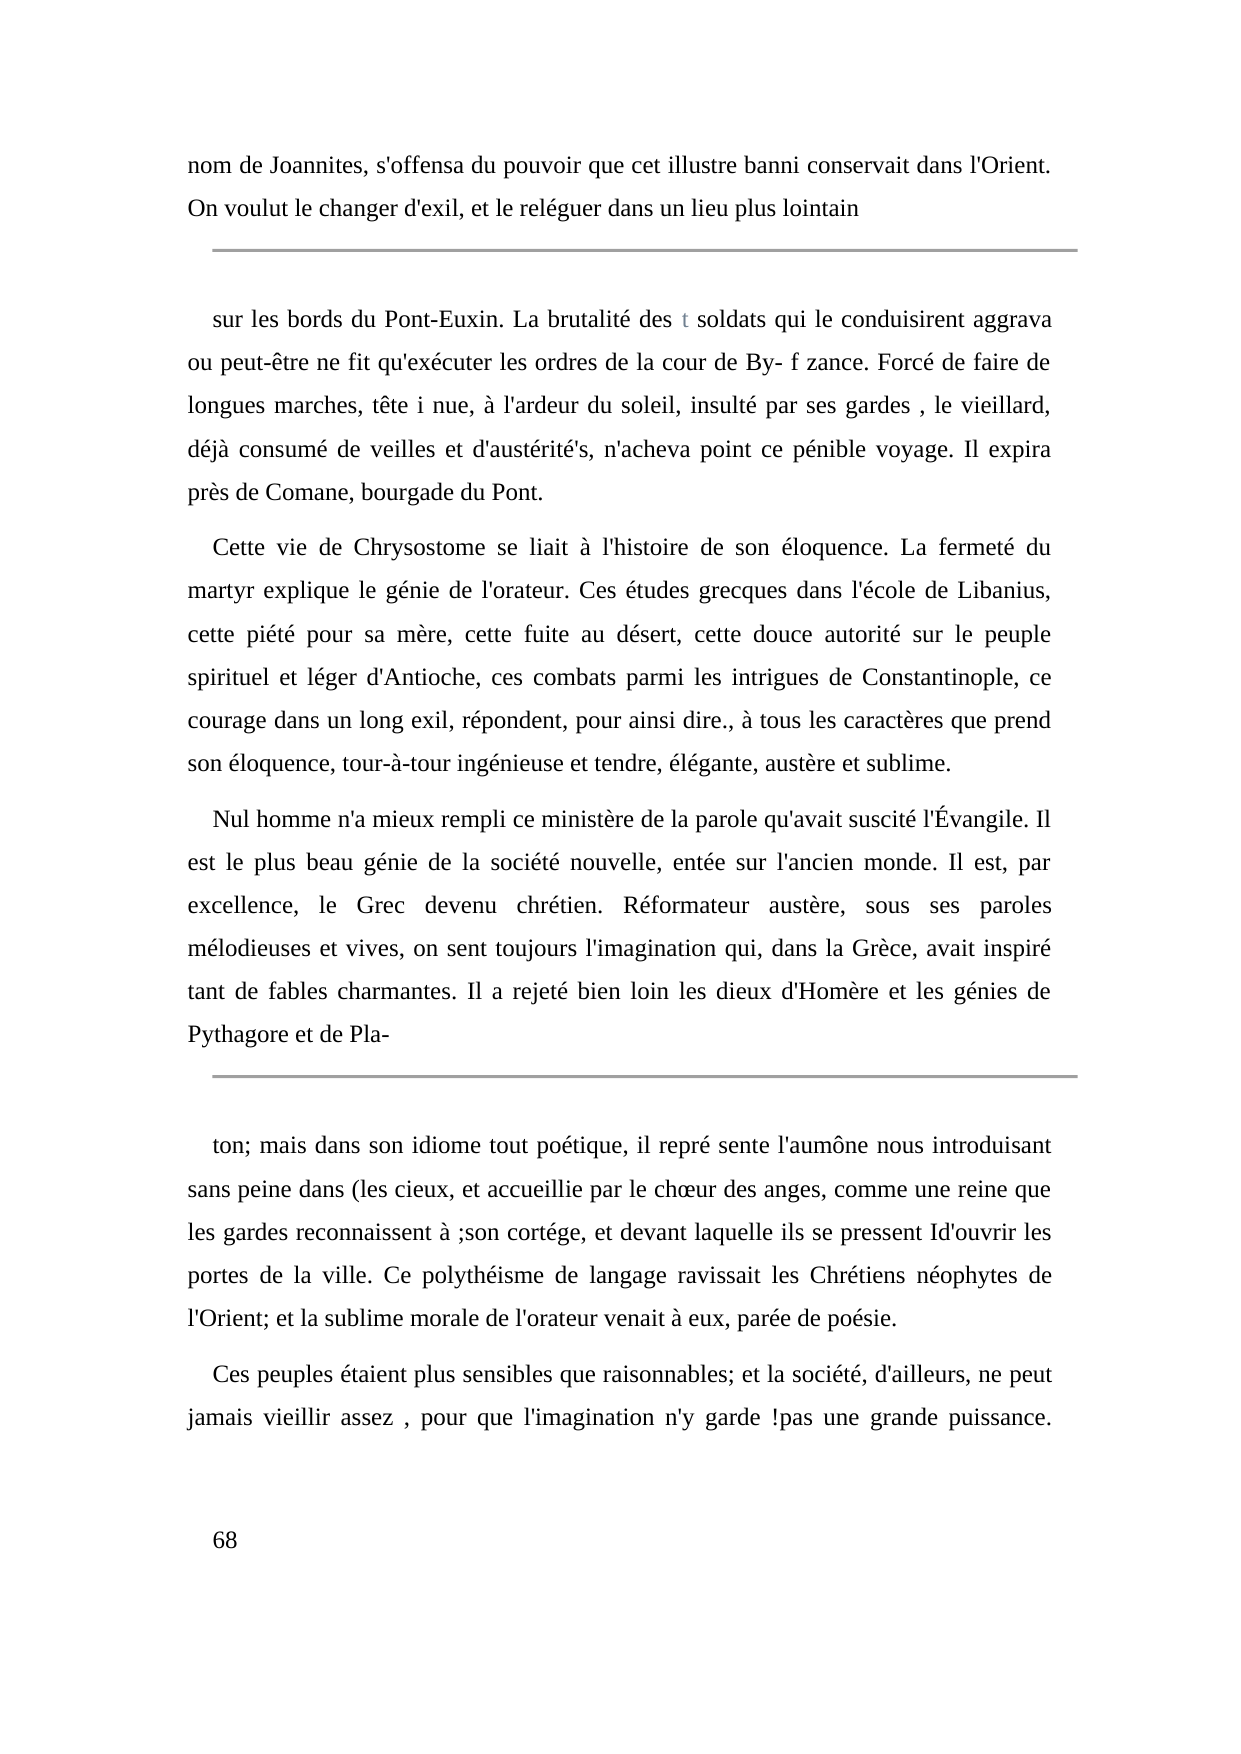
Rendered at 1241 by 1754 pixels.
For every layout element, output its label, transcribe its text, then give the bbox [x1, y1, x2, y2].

text Nul homme n'a mieux rempli ce ministère de la parole qu'avait suscité l'Évangile. Il est le plus beau génie de la société nouvelle, entée sur l'ancien monde. Il est, par excellence, le Grec devenu chrétien. Réformateur austère, sous ses paroles mélodieuses et vives, on sent toujours l'imagination qui, dans la Grèce, avait inspiré tant de fables charmantes. Il a rejeté bien loin les dieux d'Homère et les génies de Pythagore et de Pla- [187, 804, 1053, 1048]
text Cette vie de Chrysostome se liait à l'histoire de son éloquence. La fermeté du martyr explique le génie de l'orateur. Ces études grecques dans l'école de Libanius, cette piété pour sa mère, cette fuite au désert, cette douce autorité sur le peuple spirituel et léger d'Antioche, ces combats parmi les intrigues de Constantinople, ce courage dans un long exil, répondent, pour ainsi dire., à tous les caractères que prend son éloquence, tour-à-tour ingénieuse et tendre, élégante, austère et sublime. [187, 532, 1053, 777]
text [187, 150, 1053, 222]
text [187, 1359, 1053, 1431]
text sur les bords du Pont-Euxin. La brutalité des t soldats qui le conduisirent aggrava ou peut-être ne fit qu'exécuter les ordres de la cour de By- f zance. Forcé de faire de longues marches, tête i nue, à l'ardeur du soleil, insulté par ses gardes , le vieillard, déjà consumé de veilles et d'austérité's, n'acheva point ce pénible voyage. Il expira près de Comane, bourgade du Pont. [187, 304, 1053, 506]
text ton; mais dans son idiome tout poétique, il repré sente l'aumône nous introduisant sans peine dans (les cieux, et accueillie par le chœur des anges, comme une reine que les gardes reconnaissent à ;son cortége, et devant laquelle ils se pressent Id'ouvrir les portes de la ville. Ce polythéisme de langage ravissait les Chrétiens néophytes de l'Orient; et la sublime morale de l'orateur venait à eux, parée de poésie. [187, 1131, 1053, 1332]
